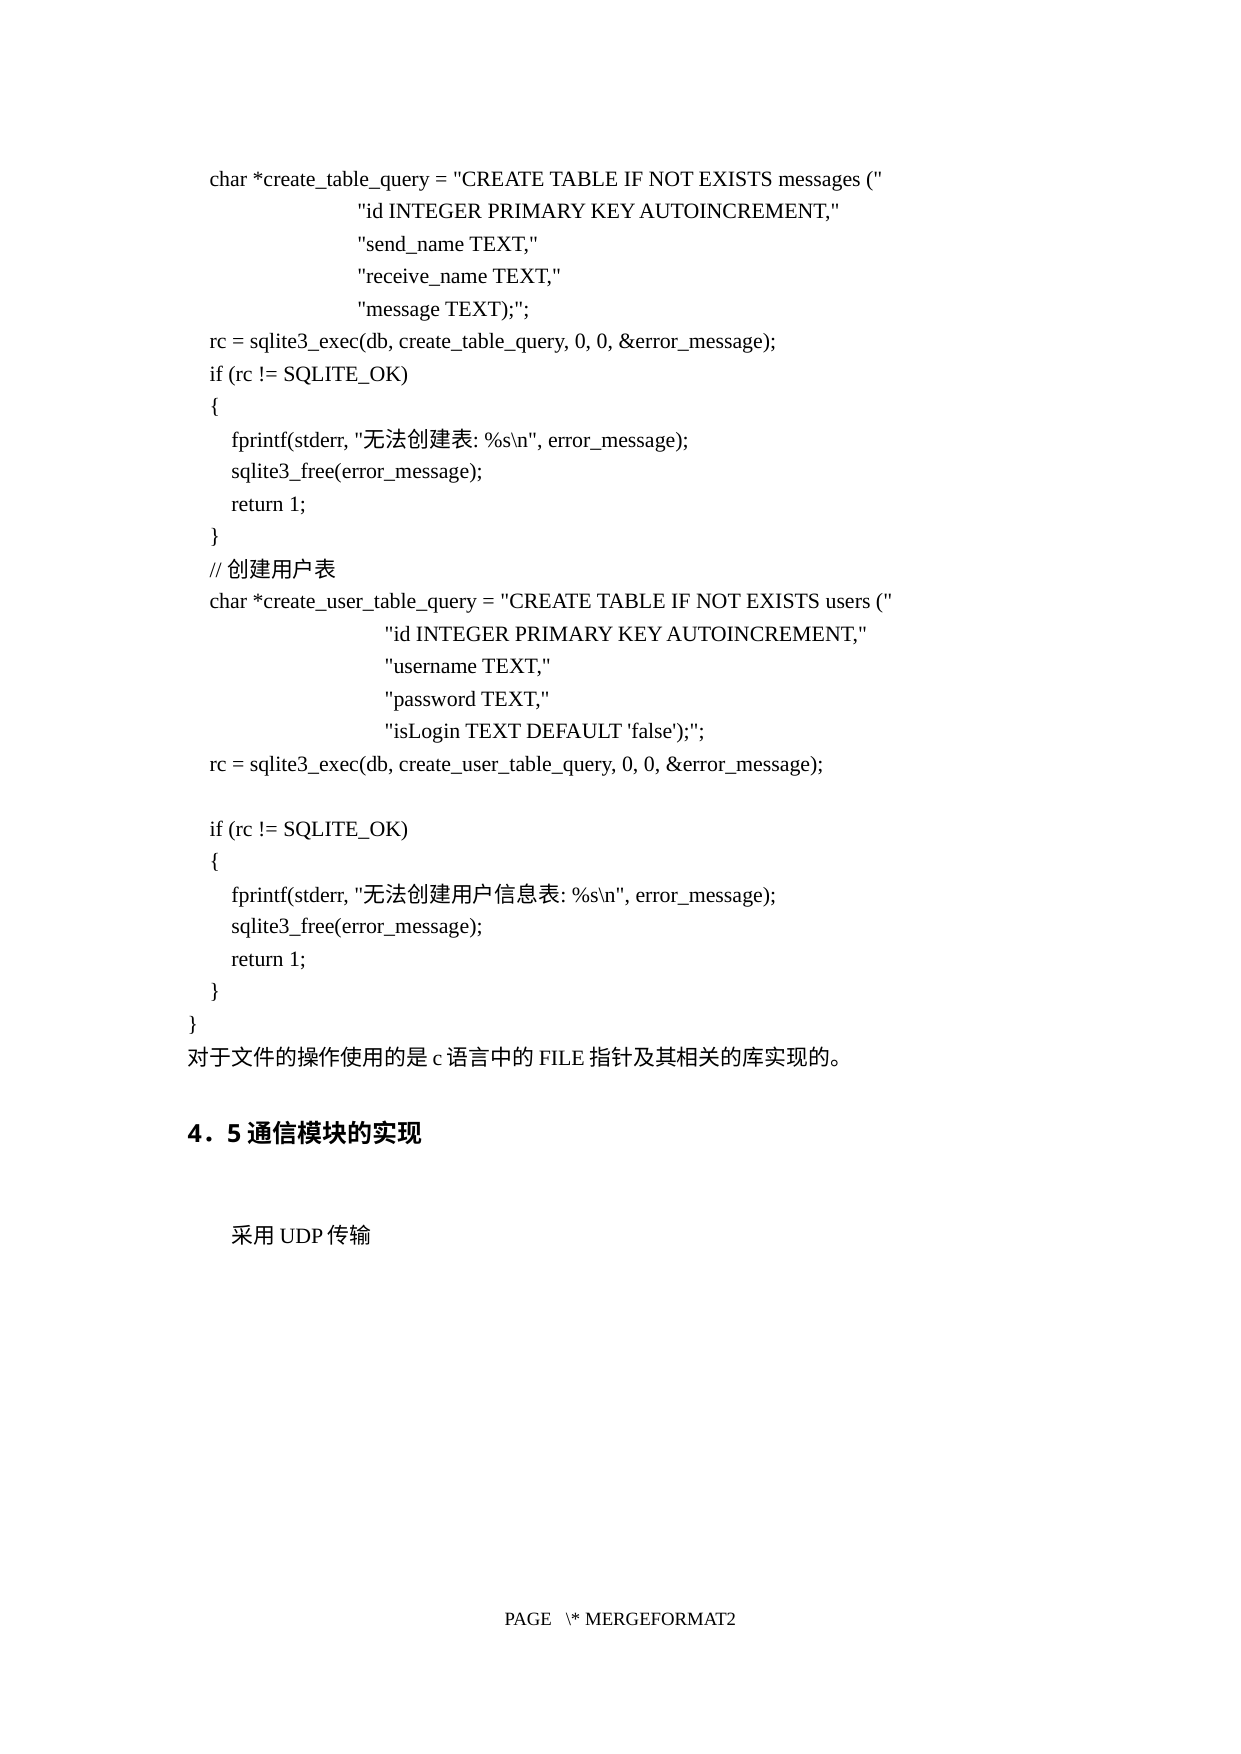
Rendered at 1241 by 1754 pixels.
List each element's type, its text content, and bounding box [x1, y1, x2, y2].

text "password TEXT," [187, 682, 1053, 714]
subtitle 4．5 通信模块的实现 [187, 1099, 1053, 1164]
text 采用UDP传输 [187, 1218, 1053, 1250]
text fprintf(stderr, "无法创建表: %s\n", error_message); [187, 422, 1053, 454]
text rc = sqlite3_exec(db, create_user_table_query, 0, 0, &error_message); [187, 747, 1053, 779]
text return 1; [187, 487, 1053, 519]
text "send_name TEXT," [187, 227, 1053, 259]
text 对于文件的操作使用的是c语言中的FILE指针及其相关的库实现的。 [187, 1039, 1053, 1072]
text sqlite3_free(error_message); [187, 909, 1053, 942]
text // 创建用户表 [187, 552, 1053, 584]
text rc = sqlite3_exec(db, create_table_query, 0, 0, &error_message); [187, 324, 1053, 357]
text sqlite3_free(error_message); [187, 454, 1053, 487]
text char *create_user_table_query = "CREATE TABLE IF NOT EXISTS users (" [187, 584, 1053, 617]
text { [187, 844, 1053, 877]
text return 1; [187, 942, 1053, 974]
text "message TEXT);"; [187, 292, 1053, 324]
text } [187, 1007, 1053, 1039]
text "id INTEGER PRIMARY KEY AUTOINCREMENT," [187, 194, 1053, 227]
text } [187, 519, 1053, 552]
text } [187, 974, 1053, 1007]
text "isLogin TEXT DEFAULT 'false');"; [187, 714, 1053, 747]
text char *create_table_query = "CREATE TABLE IF NOT EXISTS messages (" [187, 162, 1053, 194]
text if (rc != SQLITE_OK) [187, 357, 1053, 389]
text fprintf(stderr, "无法创建用户信息表: %s\n", error_message); [187, 877, 1053, 909]
text { [187, 389, 1053, 422]
text if (rc != SQLITE_OK) [187, 812, 1053, 844]
text "username TEXT," [187, 649, 1053, 682]
text "id INTEGER PRIMARY KEY AUTOINCREMENT," [187, 617, 1053, 649]
text "receive_name TEXT," [187, 259, 1053, 292]
